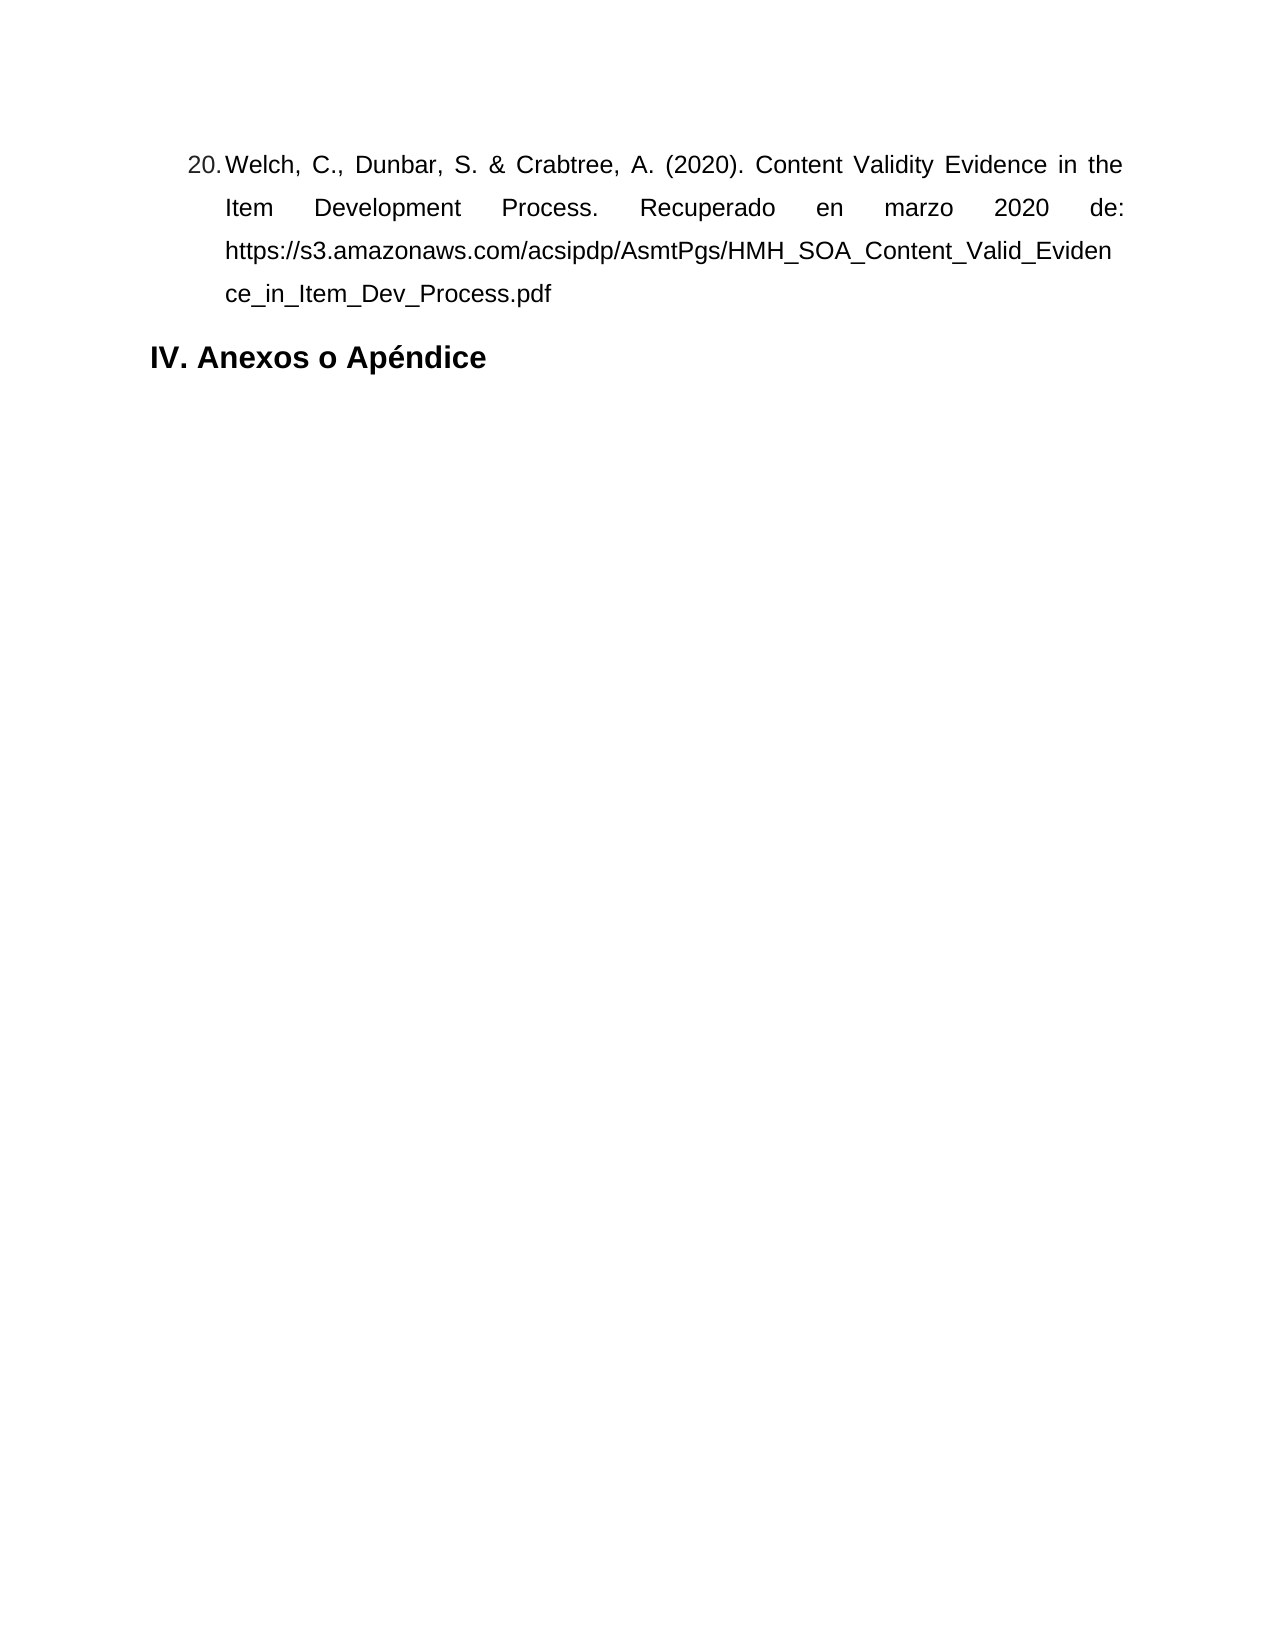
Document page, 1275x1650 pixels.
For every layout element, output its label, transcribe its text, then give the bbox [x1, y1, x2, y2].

list Welch, C., Dunbar, S. & Crabtree, A. (2020). Content Validity Evidence in the Item Development Process. Recuperado en marzo 2020 de: https://s3.amazonaws.com/acsipdp/AsmtPgs/HMH_SOA_Content_Valid_Evidence_in_Item_Dev_Process.pdf [187, 150, 1125, 308]
text IV. Anexos o Apéndice [150, 339, 1125, 375]
